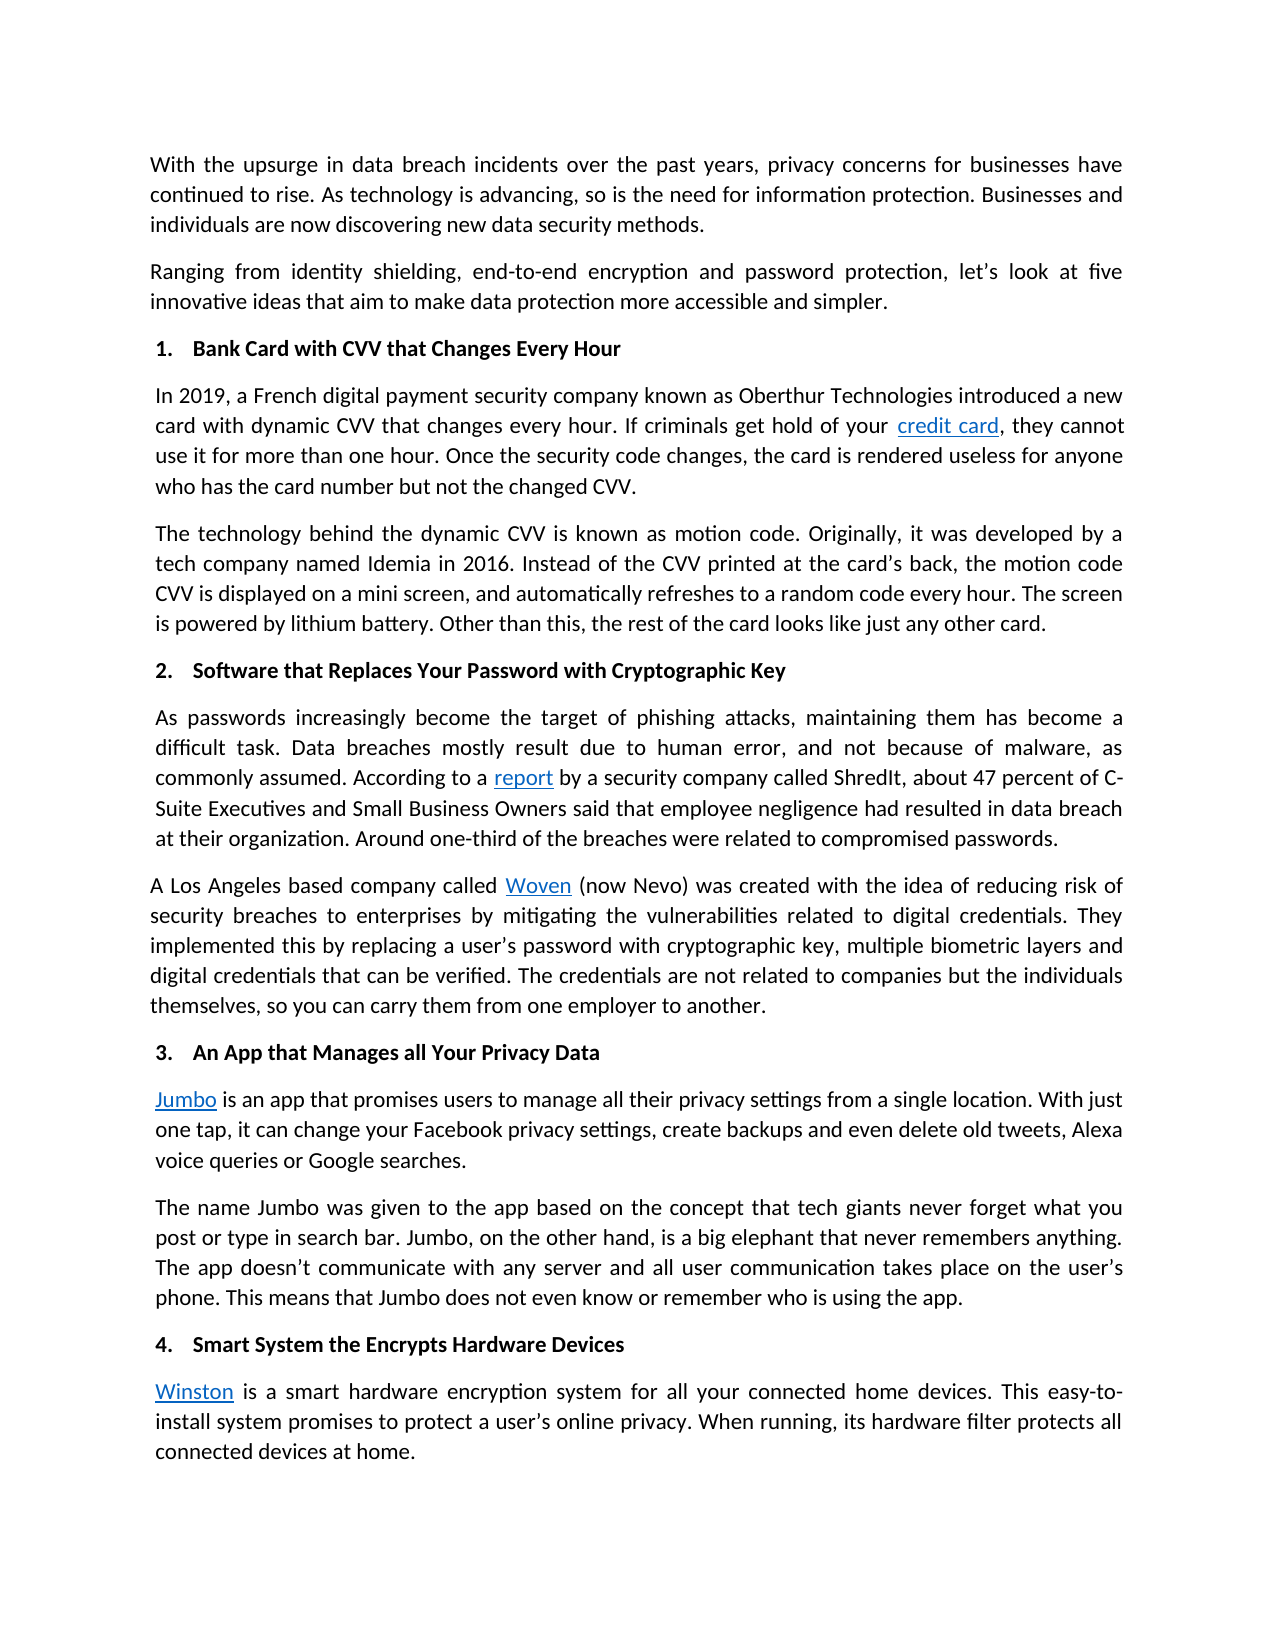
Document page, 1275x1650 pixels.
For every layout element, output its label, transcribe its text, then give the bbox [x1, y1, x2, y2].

text A Los Angeles based company called Woven (now Nevo) was created with the idea of reducing risk of security breaches to enterprises by mitigating the vulnerabilities related to digital credentials. They implemented this by replacing a user’s password with cryptographic key, multiple biometric layers and digital credentials that can be verified. The credentials are not related to companies but the individuals themselves, so you can carry them from one employer to another. [150, 871, 1125, 1020]
list An App that Manages all Your Privacy Data [155, 1038, 1125, 1067]
text Ranging from identity shielding, end-to-end encryption and password protection, let’s look at five innovative ideas that aim to make data protection more accessible and simpler. [150, 257, 1125, 316]
list Software that Replaces Your Password with Cryptographic Key [155, 656, 1125, 684]
text The technology behind the dynamic CVV is known as motion code. Originally, it was developed by a tech company named Idemia in 2016. Instead of the CVV printed at the card’s back, the motion code CVV is displayed on a mini screen, and automatically refreshes to a random code every hour. The screen is powered by lithium battery. Other than this, the rest of the card looks like just any other card. [155, 519, 1125, 637]
text With the upsurge in data breach incidents over the past years, privacy concerns for businesses have continued to rise. As technology is advancing, so is the need for information protection. Businesses and individuals are now discovering new data security methods. [150, 150, 1125, 238]
text In 2019, a French digital payment security company known as Oberthur Technologies introduced a new card with dynamic CVV that changes every hour. If criminals get hold of your credit card, they cannot use it for more than one hour. Once the security code changes, the card is rendered useless for anyone who has the card number but not the changed CVV. [155, 381, 1125, 500]
list Bank Card with CVV that Changes Every Hour [155, 334, 1125, 362]
list Smart System the Encrypts Hardware Devices [155, 1330, 1125, 1358]
text Winston is a smart hardware encryption system for all your connected home devices. This easy-to-install system promises to protect a user’s online privacy. When running, its hardware filter protects all connected devices at home. [155, 1377, 1125, 1466]
text As passwords increasingly become the target of phishing attacks, maintaining them has become a difficult task. Data breaches mostly result due to human error, and not because of malware, as commonly assumed. According to a report by a security company called ShredIt, about 47 percent of C-Suite Executives and Small Business Owners said that employee negligence had resulted in data breach at their organization. Around one-third of the breaches were related to compromised passwords. [155, 703, 1125, 852]
text Jumbo is an app that promises users to manage all their privacy settings from a single location. With just one tap, it can change your Facebook privacy settings, create backups and even delete old tweets, Alexa voice queries or Google searches. [155, 1085, 1125, 1174]
text The name Jumbo was given to the app based on the concept that tech giants never forget what you post or type in search bar. Jumbo, on the other hand, is a big elephant that never remembers anything. The app doesn’t communicate with any server and all user communication takes place on the user’s phone. This means that Jumbo does not even know or remember who is using the app. [155, 1193, 1125, 1311]
